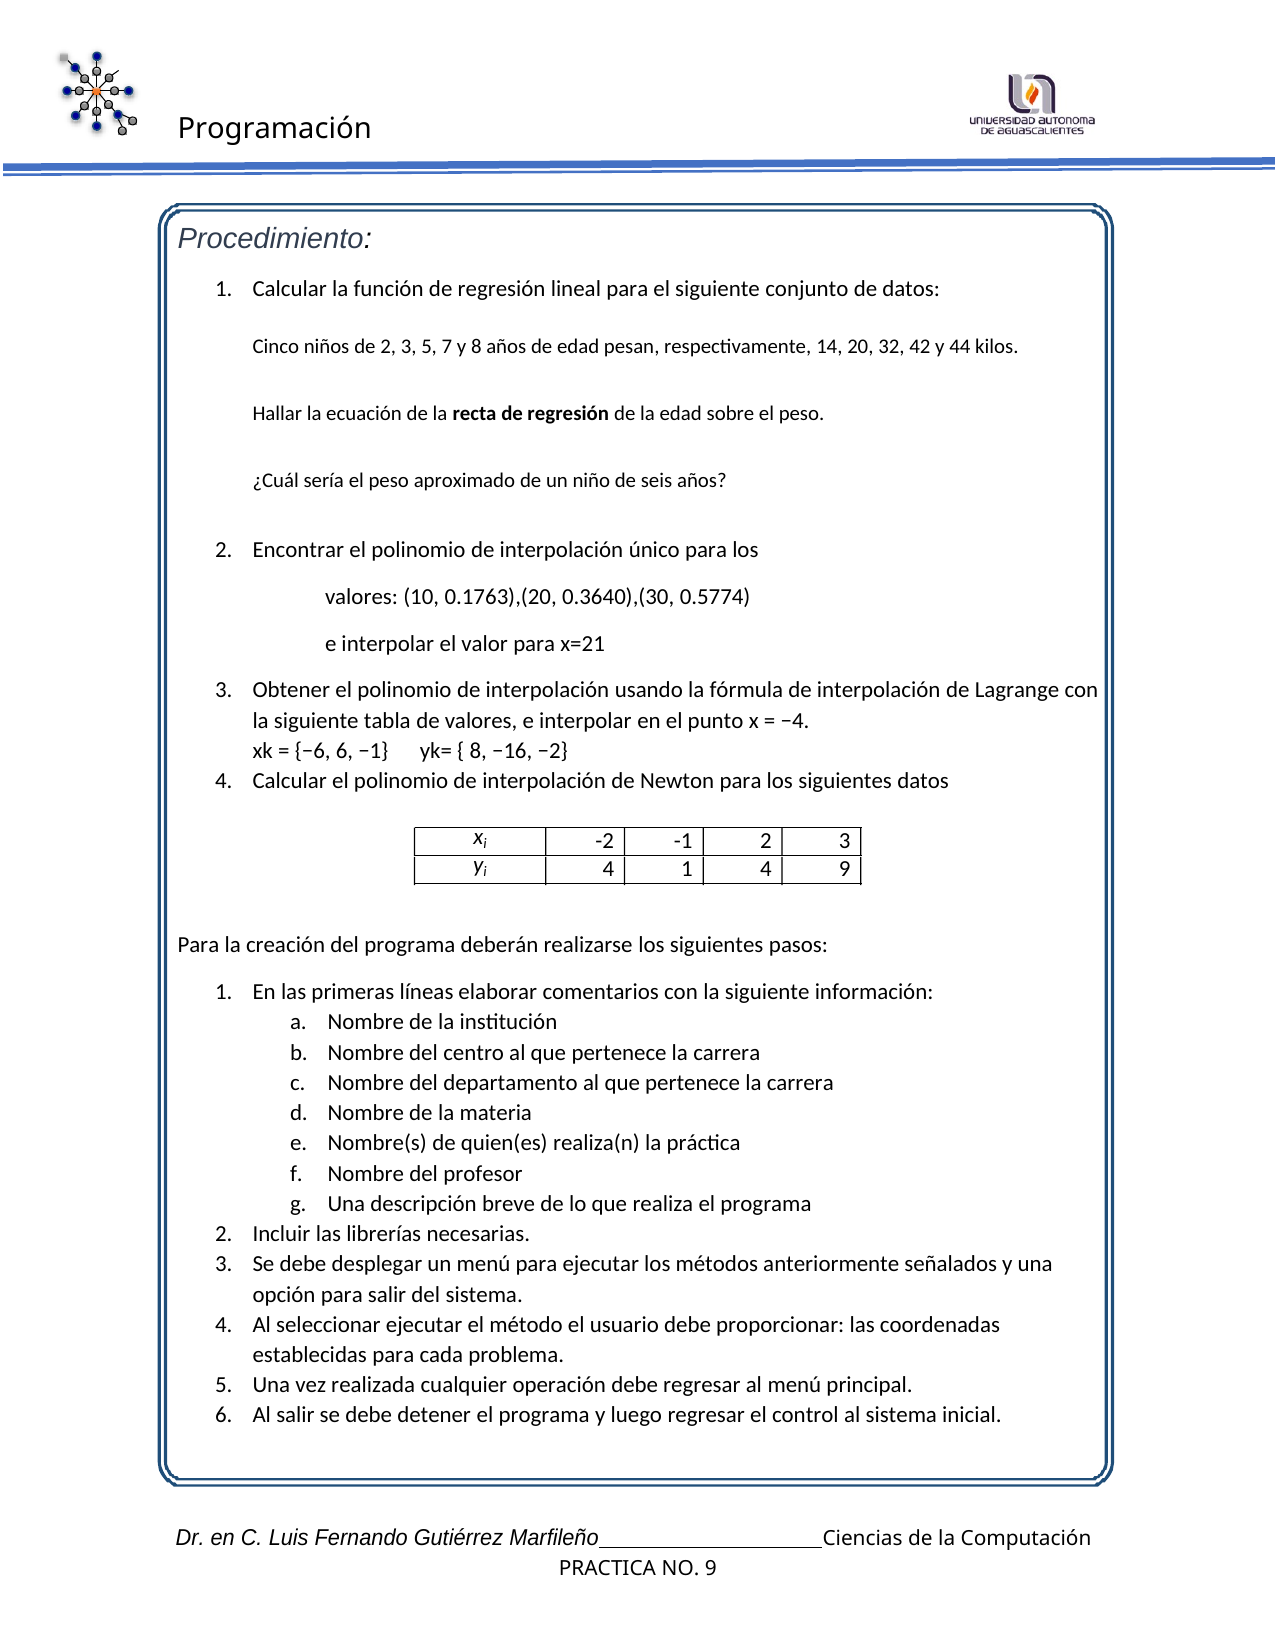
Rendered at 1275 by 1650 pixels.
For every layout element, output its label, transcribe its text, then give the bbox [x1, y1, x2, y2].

list Encontrar el polinomio de interpolación único para los valores: (10, 0.1763),(20, 0.3640),(30, 0.5774) [215, 535, 836, 610]
list Nombre del profesor [290, 1159, 1104, 1187]
list Una descripción breve de lo que realiza el programa [290, 1189, 1104, 1217]
table_header 3 [805, 828, 860, 855]
text e interpolar el valor para x=21 [325, 629, 1104, 657]
text ¿Cuál sería el peso aproximado de un niño de seis años? [252, 467, 1104, 493]
table_header xi [416, 828, 541, 855]
table_cell yi [416, 856, 541, 883]
list Nombre(s) de quien(es) realiza(n) la práctica [290, 1128, 1104, 1156]
list Calcular la función de regresión lineal para el siguiente conjunto de datos: [215, 274, 1104, 302]
text Para la creación del programa deberán realizarse los siguientes pasos: [177, 930, 1104, 958]
list Nombre de la materia [290, 1098, 1104, 1126]
table_header 2 [726, 828, 805, 855]
table_header -1 [644, 828, 726, 855]
list Al seleccionar ejecutar el método el usuario debe proporcionar: las coordenadas establecidas para cada problema. [215, 1310, 1002, 1368]
table_cell 4 [541, 856, 644, 883]
picture [50, 44, 143, 143]
picture [969, 73, 1096, 135]
text Cinco niños de 2, 3, 5, 7 y 8 años de edad pesan, respectivamente, 14, 20, 32, 42 y 44 kilos. Hallar la ecuación de la recta de regresión de la edad sobre el peso. [252, 333, 1058, 426]
table_header -2 [541, 828, 644, 855]
list Nombre del centro al que pertenece la carrera [290, 1038, 1104, 1066]
table_cell 9 [805, 856, 860, 883]
list En las primeras líneas elaborar comentarios con la siguiente información: [215, 977, 1104, 1006]
text la siguiente tabla de valores, e interpolar en el punto x = −4. [252, 706, 1104, 734]
list Una vez realizada cualquier operación debe regresar al menú principal. [215, 1370, 1104, 1398]
text xk = {−6, 6, −1} yk= { 8, −16, −2} [252, 736, 1104, 764]
table_cell 1 [644, 856, 726, 883]
list Nombre de la institución [290, 1007, 1104, 1036]
table_cell 4 [726, 856, 805, 883]
list Se debe desplegar un menú para ejecutar los métodos anteriormente señalados y una opción para salir del sistema. [215, 1249, 1054, 1308]
list Obtener el polinomio de interpolación usando la fórmula de interpolación de Lagrange con [215, 676, 1104, 704]
list Al salir se debe detener el programa y luego regresar el control al sistema inicial. [215, 1400, 1104, 1428]
list Nombre del departamento al que pertenece la carrera [290, 1068, 1104, 1096]
list Incluir las librerías necesarias. [215, 1219, 1104, 1247]
subtitle Procedimiento: [177, 221, 1104, 255]
list Calcular el polinomio de interpolación de Newton para los siguientes datos [215, 766, 1104, 794]
